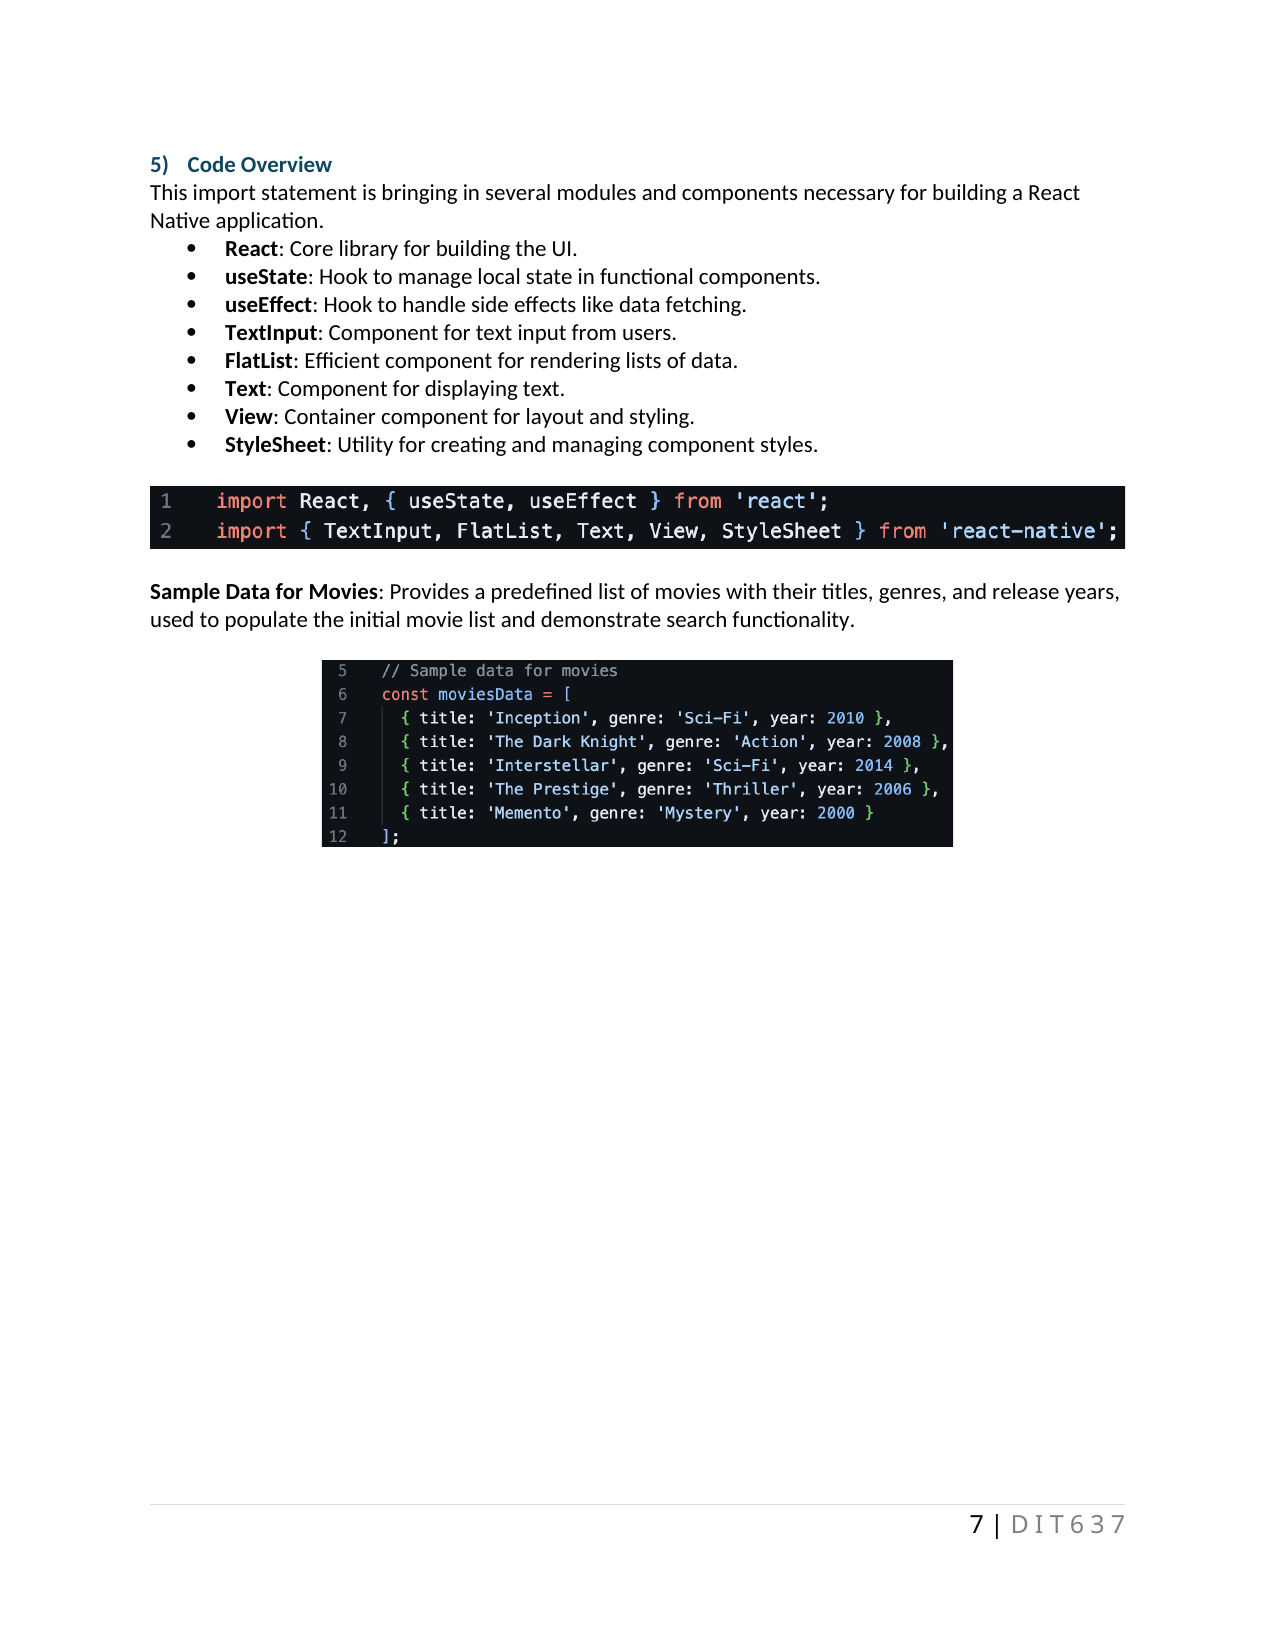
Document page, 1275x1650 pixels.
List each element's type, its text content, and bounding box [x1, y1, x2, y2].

list StyleSheet: Utility for creating and managing component styles. [187, 430, 1125, 458]
text Sample Data for Movies: Provides a predefined list of movies with their titles, genres, and release years, used to populate the initial movie list and demonstrate search functionality. [150, 577, 1125, 633]
list FlatList: Efficient component for rendering lists of data. [187, 346, 1125, 374]
list TextInput: Component for text input from users. [187, 318, 1125, 346]
list Text: Component for displaying text. [187, 374, 1125, 402]
list View: Container component for layout and styling. [187, 402, 1125, 430]
list useEffect: Hook to handle side effects like data fetching. [187, 290, 1125, 318]
picture [321, 660, 954, 847]
text This import statement is bringing in several modules and components necessary for building a React Native application. [150, 178, 1125, 234]
list React: Core library for building the UI. [187, 234, 1125, 262]
picture [150, 486, 1125, 549]
list useState: Hook to manage local state in functional components. [187, 262, 1125, 290]
subtitle Code Overview [150, 150, 1125, 178]
